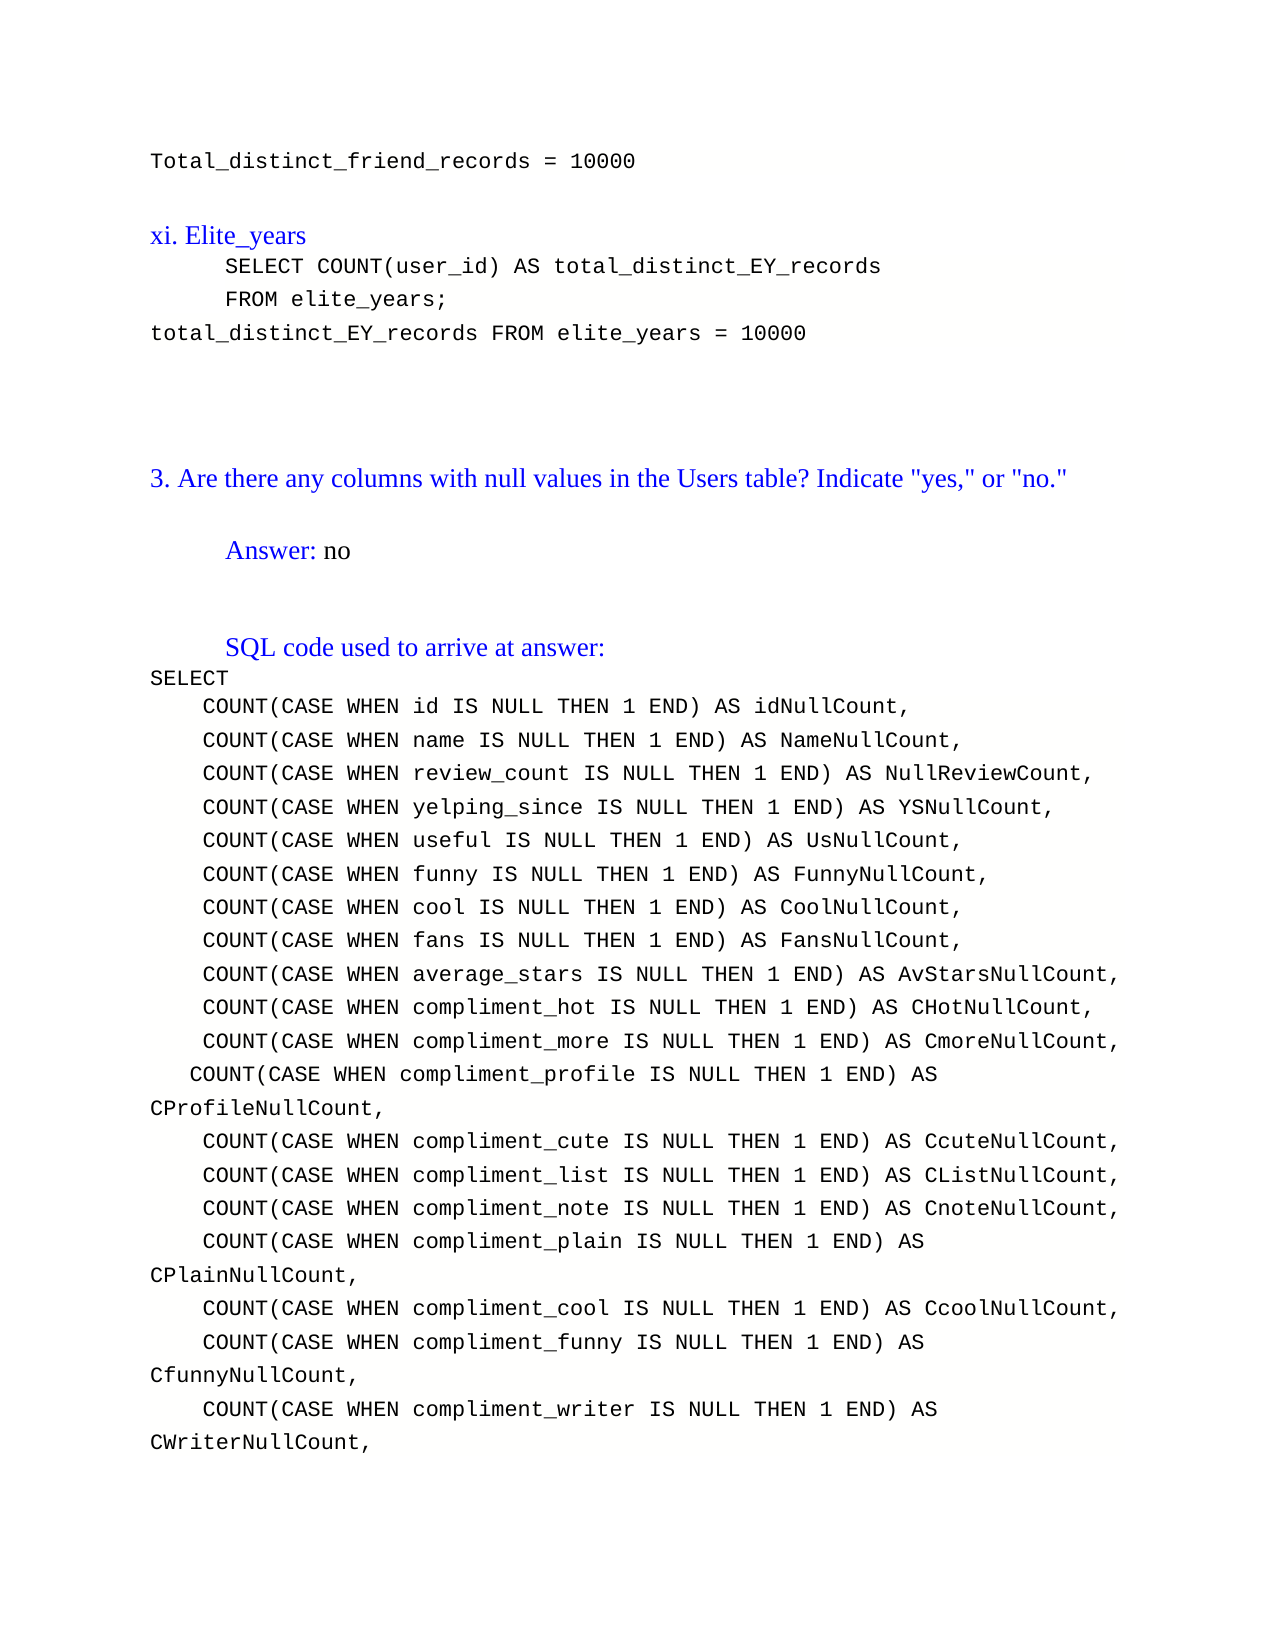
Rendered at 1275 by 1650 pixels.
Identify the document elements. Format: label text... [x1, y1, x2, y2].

text COUNT(CASE WHEN compliment_cool IS NULL THEN 1 END) AS CcoolNullCount, [150, 1297, 1125, 1322]
text COUNT(CASE WHEN average_stars IS NULL THEN 1 END) AS AvStarsNullCount, [150, 963, 1125, 988]
text COUNT(CASE WHEN useful IS NULL THEN 1 END) AS UsNullCount, [150, 829, 1125, 854]
text COUNT(CASE WHEN funny IS NULL THEN 1 END) AS FunnyNullCount, [150, 863, 1125, 888]
text SELECT [150, 667, 1125, 692]
text COUNT(CASE WHEN name IS NULL THEN 1 END) AS NameNullCount, [150, 729, 1125, 754]
text SELECT COUNT(user_id) AS total_distinct_EY_records [225, 255, 1125, 280]
text COUNT(CASE WHEN compliment_funny IS NULL THEN 1 END) AS CfunnyNullCount, [150, 1331, 1125, 1389]
text COUNT(CASE WHEN compliment_writer IS NULL THEN 1 END) AS CWriterNullCount, [150, 1398, 1125, 1456]
text FROM elite_years; [225, 288, 1125, 313]
text COUNT(CASE WHEN review_count IS NULL THEN 1 END) AS NullReviewCount, [150, 762, 1125, 787]
text COUNT(CASE WHEN yelping_since IS NULL THEN 1 END) AS YSNullCount, [150, 796, 1125, 821]
text COUNT(CASE WHEN compliment_cute IS NULL THEN 1 END) AS CcuteNullCount, [150, 1130, 1125, 1155]
text 3. Are there any columns with null values in the Users table? Indicate "yes," or "no." [150, 462, 1125, 493]
text xi. Elite_years [150, 219, 1125, 250]
text Answer: no [150, 534, 1125, 565]
text total_distinct_EY_records FROM elite_years = 10000 [150, 322, 1125, 347]
text COUNT(CASE WHEN fans IS NULL THEN 1 END) AS FansNullCount, [150, 930, 1125, 954]
text COUNT(CASE WHEN compliment_hot IS NULL THEN 1 END) AS CHotNullCount, [150, 997, 1125, 1021]
text Total_distinct_friend_records = 10000 [150, 150, 1125, 175]
text COUNT(CASE WHEN compliment_list IS NULL THEN 1 END) AS CListNullCount, [150, 1164, 1125, 1188]
text SQL code used to arrive at answer: [150, 631, 1125, 663]
text COUNT(CASE WHEN compliment_plain IS NULL THEN 1 END) AS CPlainNullCount, [150, 1231, 1125, 1289]
text COUNT(CASE WHEN compliment_profile IS NULL THEN 1 END) AS CProfileNullCount, [150, 1063, 1125, 1122]
text COUNT(CASE WHEN cool IS NULL THEN 1 END) AS CoolNullCount, [150, 896, 1125, 921]
text COUNT(CASE WHEN compliment_note IS NULL THEN 1 END) AS CnoteNullCount, [150, 1197, 1125, 1222]
text COUNT(CASE WHEN compliment_more IS NULL THEN 1 END) AS CmoreNullCount, [150, 1030, 1125, 1055]
text COUNT(CASE WHEN id IS NULL THEN 1 END) AS idNullCount, [150, 696, 1125, 720]
